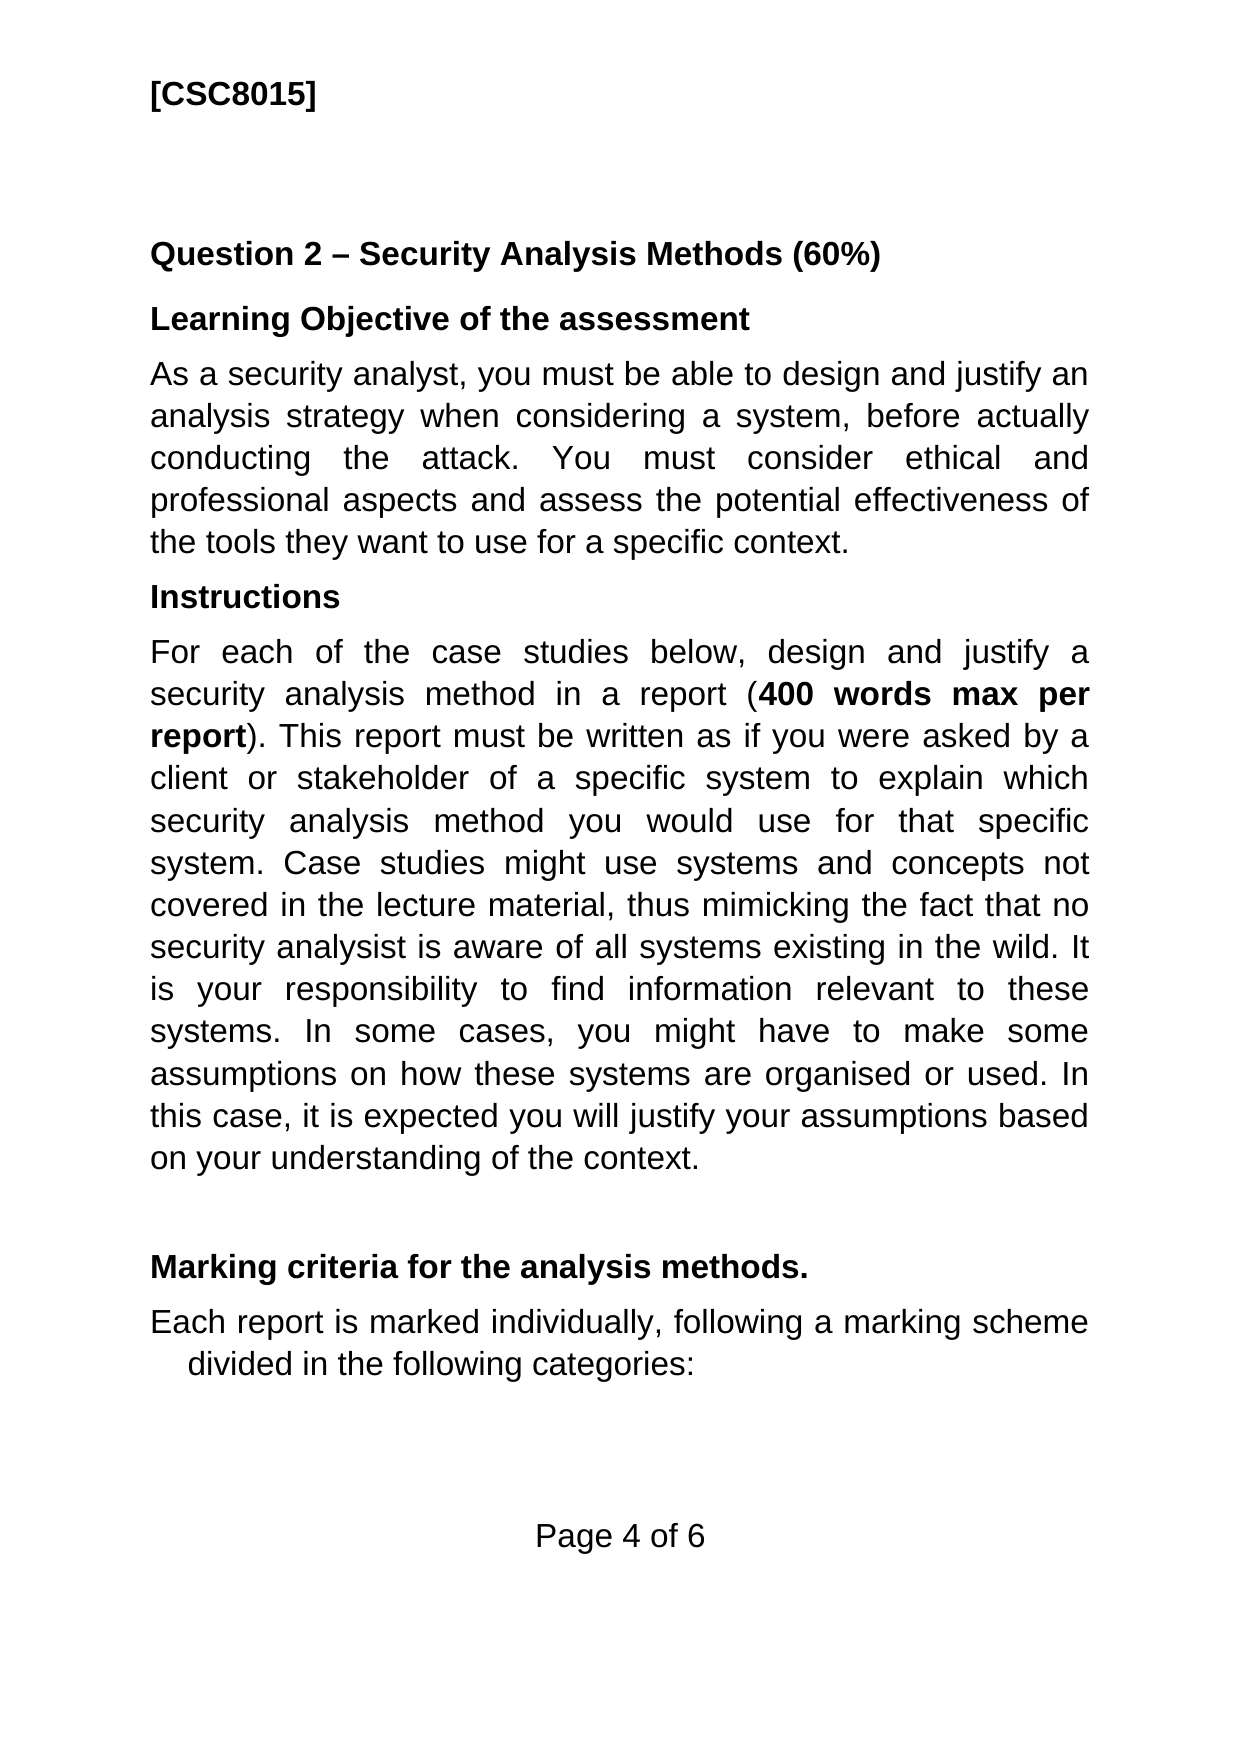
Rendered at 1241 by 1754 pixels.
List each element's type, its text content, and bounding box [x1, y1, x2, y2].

list For each of the case studies below, design and justify a security analysis method in a report (400 words max per report). This report must be written as if you were asked by a client or stakeholder of a specific system to explain which security analysis method you would use for that specific system. Case studies might use systems and concepts not covered in the lecture material, thus mimicking the fact that no security analysist is aware of all systems existing in the wild. It is your responsibility to find information relevant to these systems. In some cases, you might have to make some assumptions on how these systems are organised or used. In this case, it is expected you will justify your assumptions based on your understanding of the context. [150, 632, 1090, 1177]
list Each report is marked individually, following a marking scheme divided in the following categories: [150, 1302, 1090, 1383]
text Marking criteria for the analysis methods. [150, 1247, 1090, 1286]
text Question 2 – Security Analysis Methods (60%) [150, 234, 1090, 272]
list Instructions [150, 577, 1090, 616]
list As a security analyst, you must be able to design and justify an analysis strategy when considering a system, before actually conducting the attack. You must consider ethical and professional aspects and assess the potential effectiveness of the tools they want to use for a specific context. [150, 354, 1090, 561]
list Learning Objective of the assessment [150, 299, 1090, 337]
